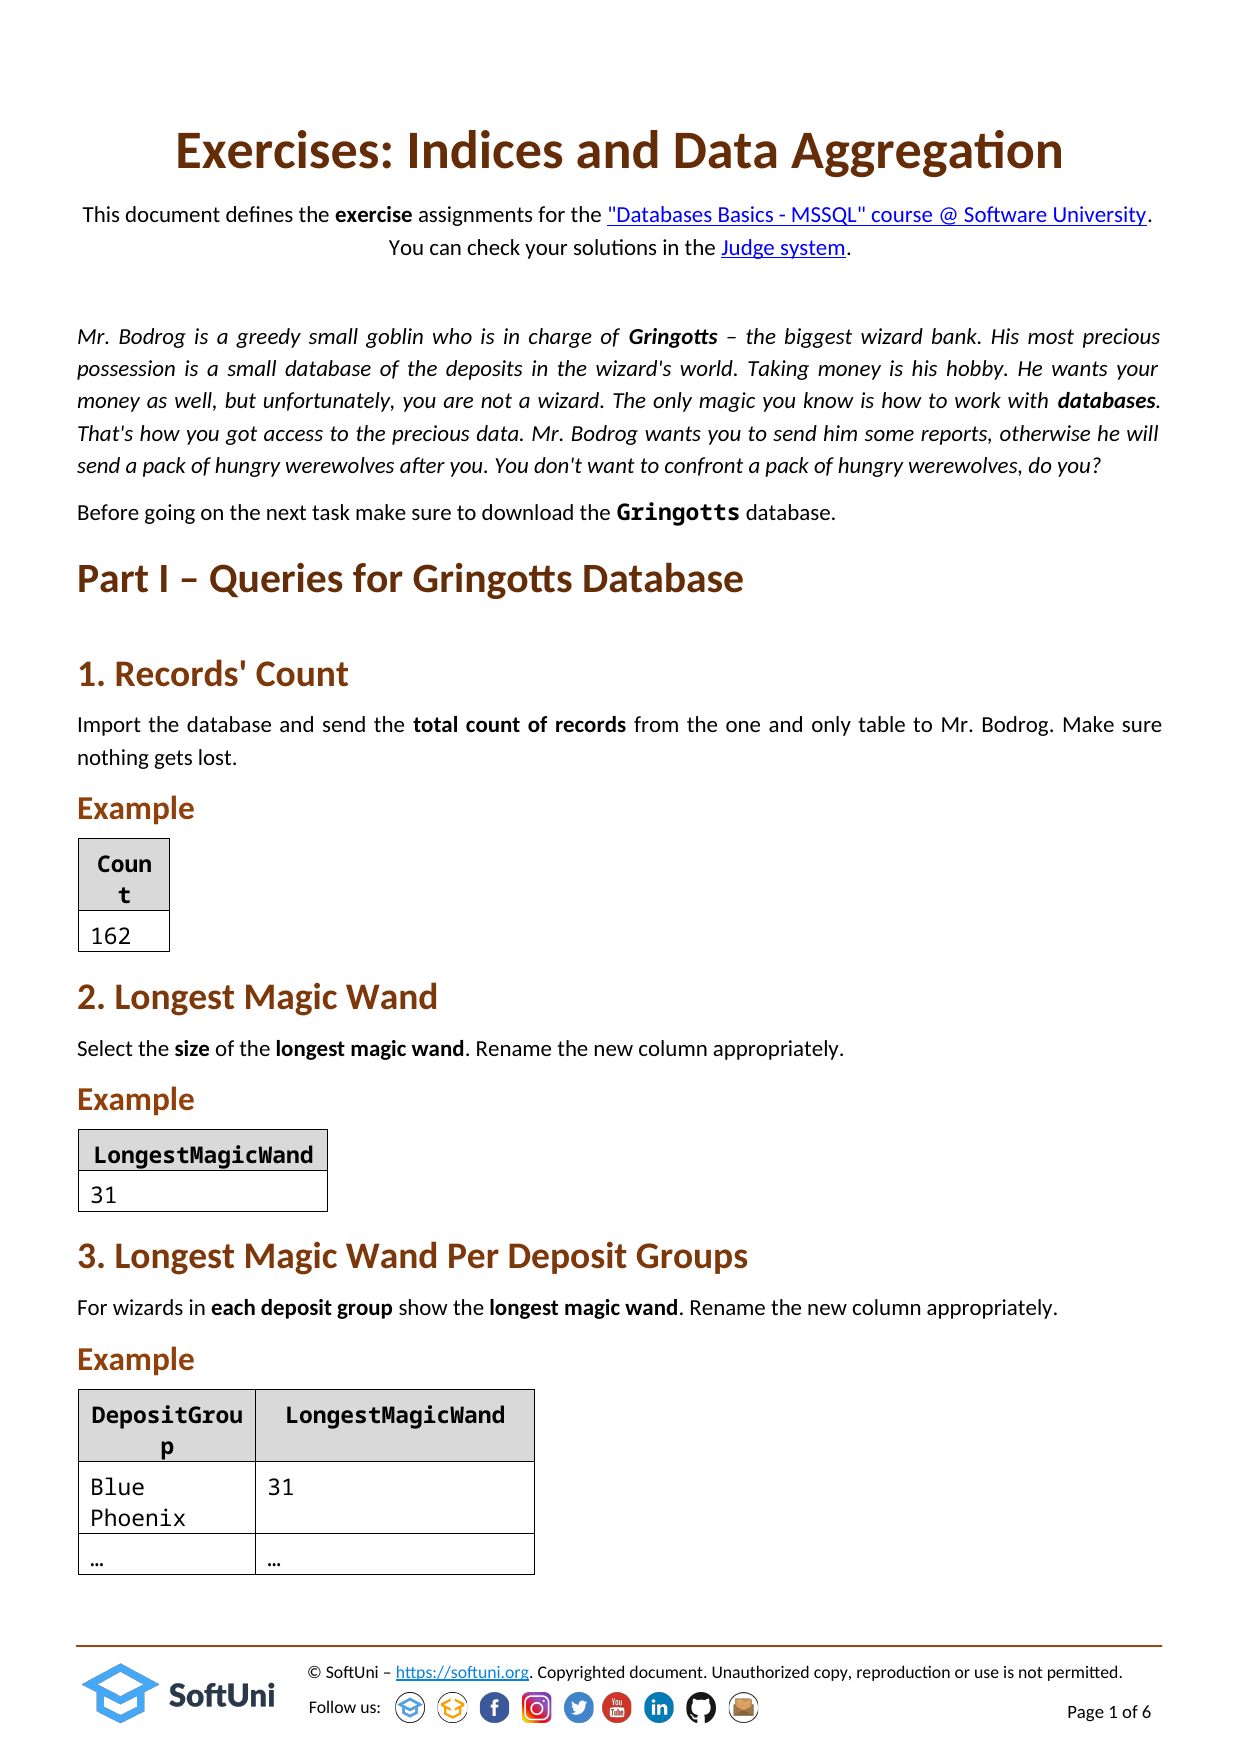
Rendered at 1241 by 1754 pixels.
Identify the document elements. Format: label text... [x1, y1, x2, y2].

picture [644, 1714, 653, 1723]
text Select the size of the longest magic wand. Rename the new column appropriately. [77, 1034, 1163, 1062]
text For wizards in each deposit group show the longest magic wand. Rename the new column appropriately. [77, 1293, 1163, 1322]
picture [665, 1692, 674, 1701]
picture [522, 1692, 552, 1723]
picture [564, 1692, 594, 1723]
picture [437, 1692, 468, 1723]
subtitle Example [77, 1078, 1163, 1119]
picture [658, 1705, 667, 1714]
picture [644, 1692, 653, 1701]
subtitle Example [77, 1338, 1163, 1379]
table_header Count [79, 839, 169, 910]
table_cell 31 [79, 1171, 327, 1211]
subtitle Longest Magic Wand [77, 973, 1163, 1018]
subtitle Exercises: Indices and Data Aggregation [77, 116, 1163, 182]
table_cell Blue Phoenix [79, 1462, 255, 1533]
text Before going on the next task make sure to download the Gringotts database. [77, 496, 1163, 527]
subtitle Example [77, 787, 1163, 828]
picture [75, 1658, 281, 1729]
subtitle Part I – Queries for Gringotts Database [77, 552, 1163, 603]
picture [686, 1692, 716, 1723]
picture [602, 1692, 632, 1723]
table_cell 162 [79, 911, 169, 951]
subtitle Records' Count [77, 649, 1163, 695]
table_header LongestMagicWand [256, 1390, 534, 1461]
table_cell 31 [256, 1462, 534, 1533]
picture [665, 1714, 674, 1723]
table_cell … [256, 1534, 534, 1573]
text Import the database and send the total count of records from the one and only table to Mr. Bodrog. Make sure nothing gets lost. [77, 711, 1163, 771]
picture [479, 1692, 510, 1723]
text This document defines the exercise assignments for the "Databases Basics - MSSQL" course @ Software University. You can check your solutions in the Judge system. [77, 201, 1163, 261]
subtitle Longest Magic Wand Per Deposit Groups [77, 1232, 1163, 1278]
table_cell … [79, 1534, 255, 1573]
picture [728, 1692, 759, 1723]
table_header DepositGroup [79, 1390, 255, 1461]
picture [395, 1692, 425, 1723]
table_header LongestMagicWand [79, 1130, 327, 1170]
text Mr. Bodrog is a greedy small goblin who is in charge of Gringotts – the biggest wizard bank. His most precious possession is a small database of the deposits in the wizard's world. Taking money is his hobby. He wants your money as well, but unfortunately, you are not a wizard. The only magic you know is how to work with databases. That's how you got access to the precious data. Mr. Bodrog wants you to send him some reports, otherwise he will send a pack of hungry werewolves after you. You don't want to confront a pack of hungry werewolves, do you? [77, 322, 1163, 479]
